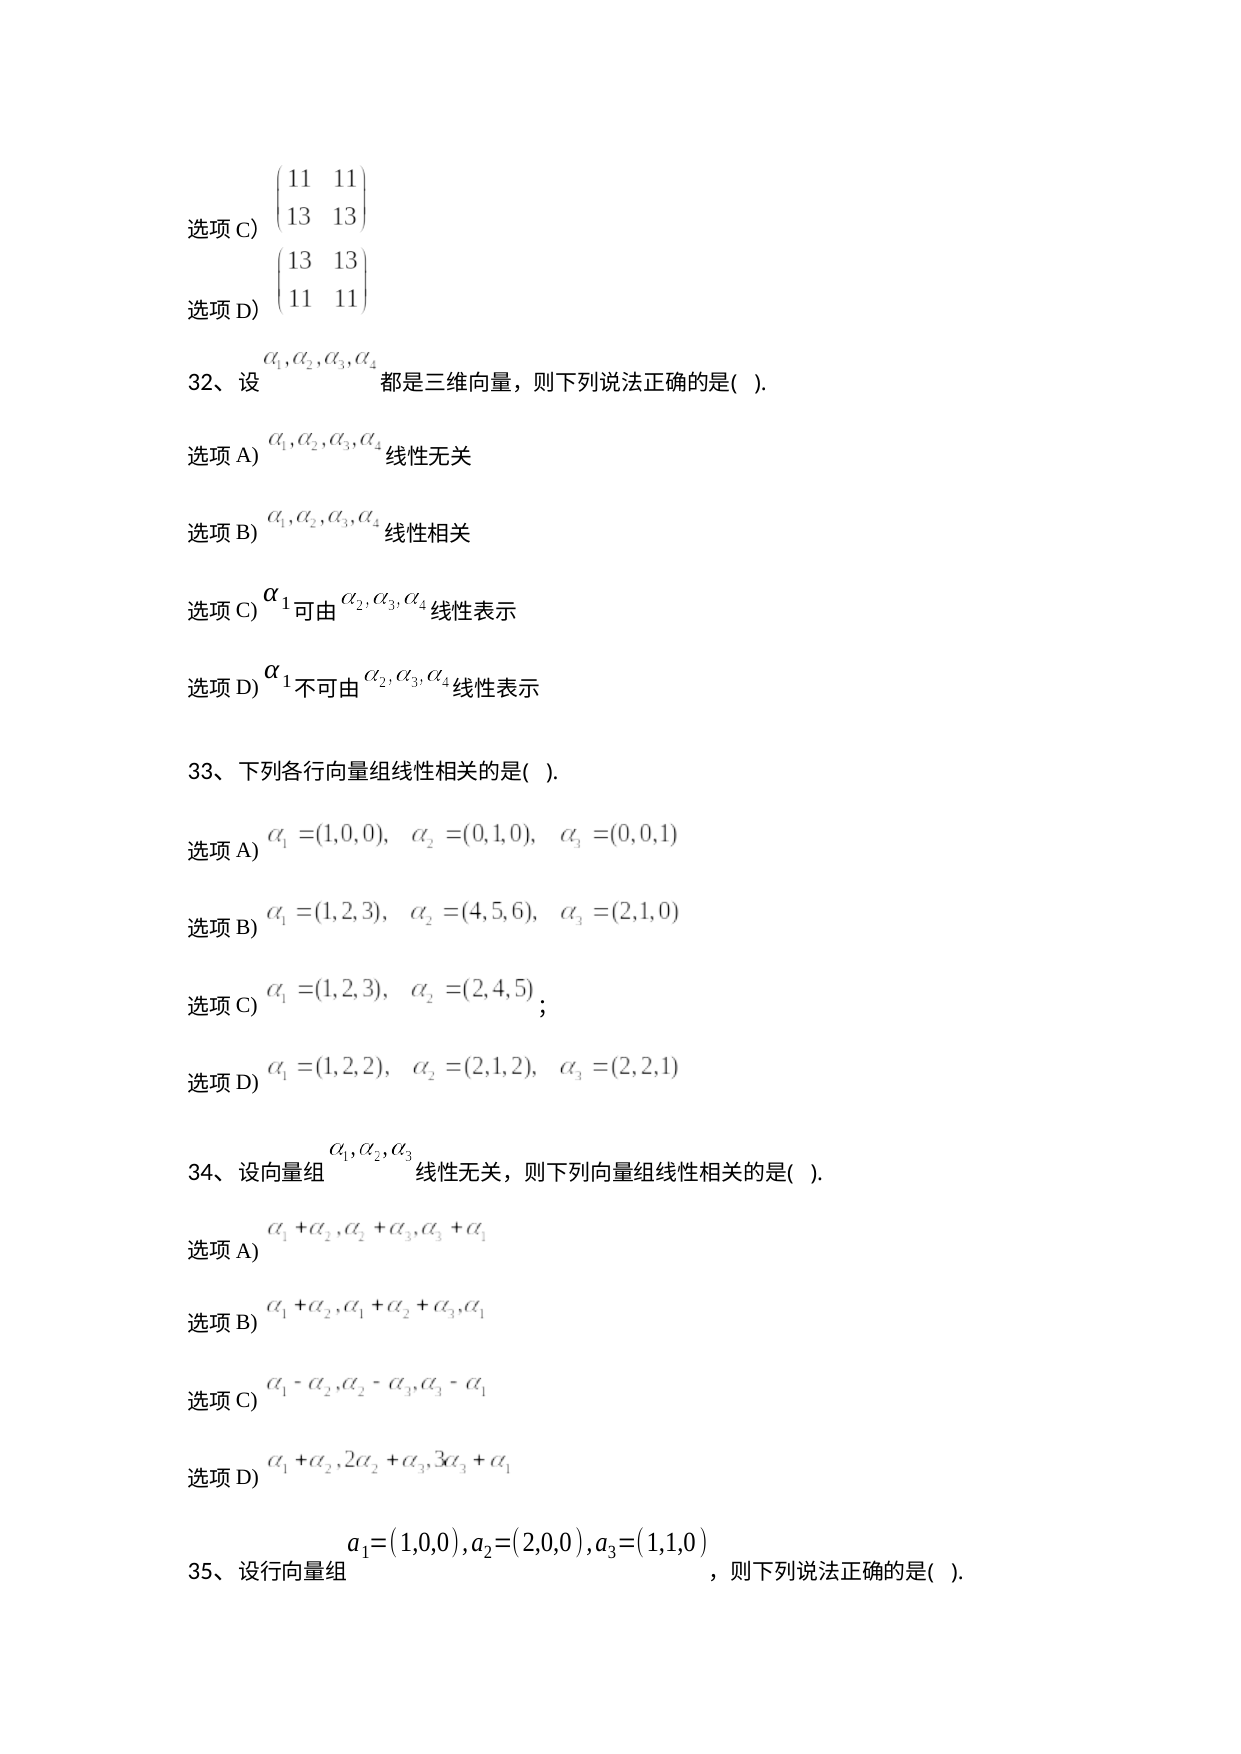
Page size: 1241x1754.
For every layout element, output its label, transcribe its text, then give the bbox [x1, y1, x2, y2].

text 选项A) [187, 1212, 1053, 1277]
text 选项C） [187, 162, 1053, 243]
text 选项A) 线性无关 [187, 422, 1053, 487]
text 选项D) [187, 1049, 1053, 1114]
text 选项A) [187, 817, 1053, 882]
text 选项C) [187, 1367, 1053, 1432]
text 35、设行向量组，则下列说法正确的是( ). [187, 1526, 1053, 1591]
text 32、设都是三维向量，则下列说法正确的是( ). [187, 341, 1053, 406]
text 选项B) [187, 894, 1053, 959]
text 选项B) [187, 1289, 1053, 1354]
text 选项D) 不可由线性表示 [187, 654, 1053, 719]
text 选项B) 线性相关 [187, 499, 1053, 564]
text 33、下列各行向量组线性相关的是( ). [187, 736, 1053, 801]
text 选项D） [187, 243, 1053, 324]
text 选项D) [187, 1444, 1053, 1509]
text 选项C) 可由线性表示 [187, 577, 1053, 642]
text 34、设向量组线性无关，则下列向量组线性相关的是( ). [187, 1131, 1053, 1196]
text 选项C) ； [187, 972, 1053, 1037]
